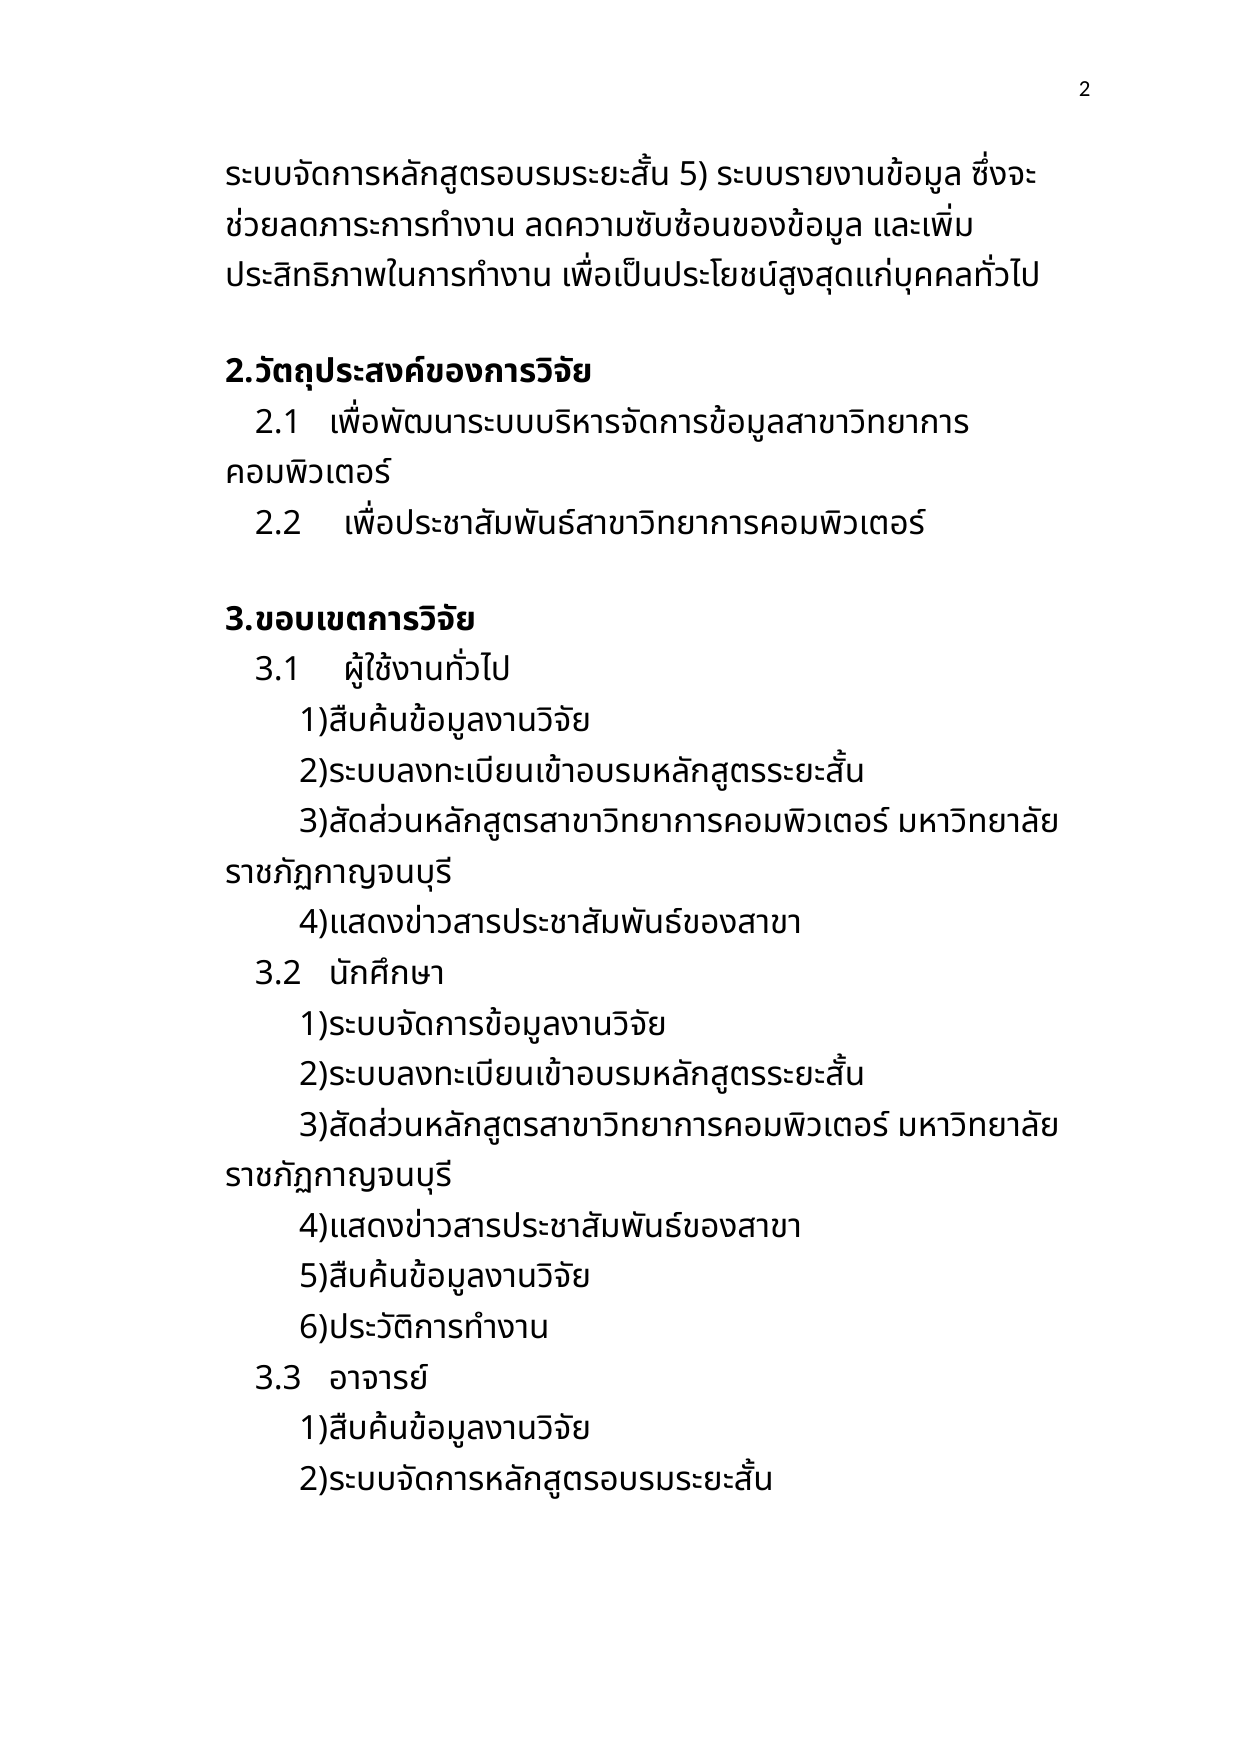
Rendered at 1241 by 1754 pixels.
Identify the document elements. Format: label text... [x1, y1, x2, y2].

text 3.3 อาจารย์ [225, 1353, 1090, 1404]
text 3. ขอบเขตการวิจัย [225, 594, 1090, 645]
text 1) สืบค้นข้อมูลงานวิจัย [225, 696, 1090, 746]
text 1) ระบบจัดการข้อมูลงานวิจัย [225, 999, 1090, 1050]
text 2) ระบบลงทะเบียนเข้าอบรมหลักสูตรระยะสั้น [225, 746, 1090, 797]
text 3.2 นักศึกษา [225, 949, 1090, 999]
text 4) แสดงข่าวสารประชาสัมพันธ์ของสาขา [225, 1202, 1090, 1252]
text 5) สืบค้นข้อมูลงานวิจัย [225, 1252, 1090, 1303]
text 6) ประวัติการทำงาน [225, 1303, 1090, 1353]
text 1) สืบค้นข้อมูลงานวิจัย [225, 1404, 1090, 1455]
text 3) สัดส่วนหลักสูตรสาขาวิทยาการคอมพิวเตอร์ มหาวิทยาลัยราชภัฏกาญจนบุรี [225, 1101, 1090, 1202]
text 2.2 เพื่อประชาสัมพันธ์สาขาวิทยาการคอมพิวเตอร์ [225, 498, 1090, 549]
text 2) ระบบจัดการหลักสูตรอบรมระยะสั้น [225, 1455, 1090, 1505]
text 4) แสดงข่าวสารประชาสัมพันธ์ของสาขา [225, 898, 1090, 949]
text 3) สัดส่วนหลักสูตรสาขาวิทยาการคอมพิวเตอร์ มหาวิทยาลัยราชภัฏกาญจนบุรี [225, 797, 1090, 898]
text 2. วัตถุประสงค์ของการวิจัย [225, 347, 1090, 397]
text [225, 150, 1090, 301]
text 2) ระบบลงทะเบียนเข้าอบรมหลักสูตรระยะสั้น [225, 1050, 1090, 1101]
text 3.1 ผู้ใช้งานทั่วไป [225, 645, 1090, 696]
text 2.1 เพื่อพัฒนาระบบบริหารจัดการข้อมูลสาขาวิทยาการคอมพิวเตอร์ [225, 397, 1090, 498]
